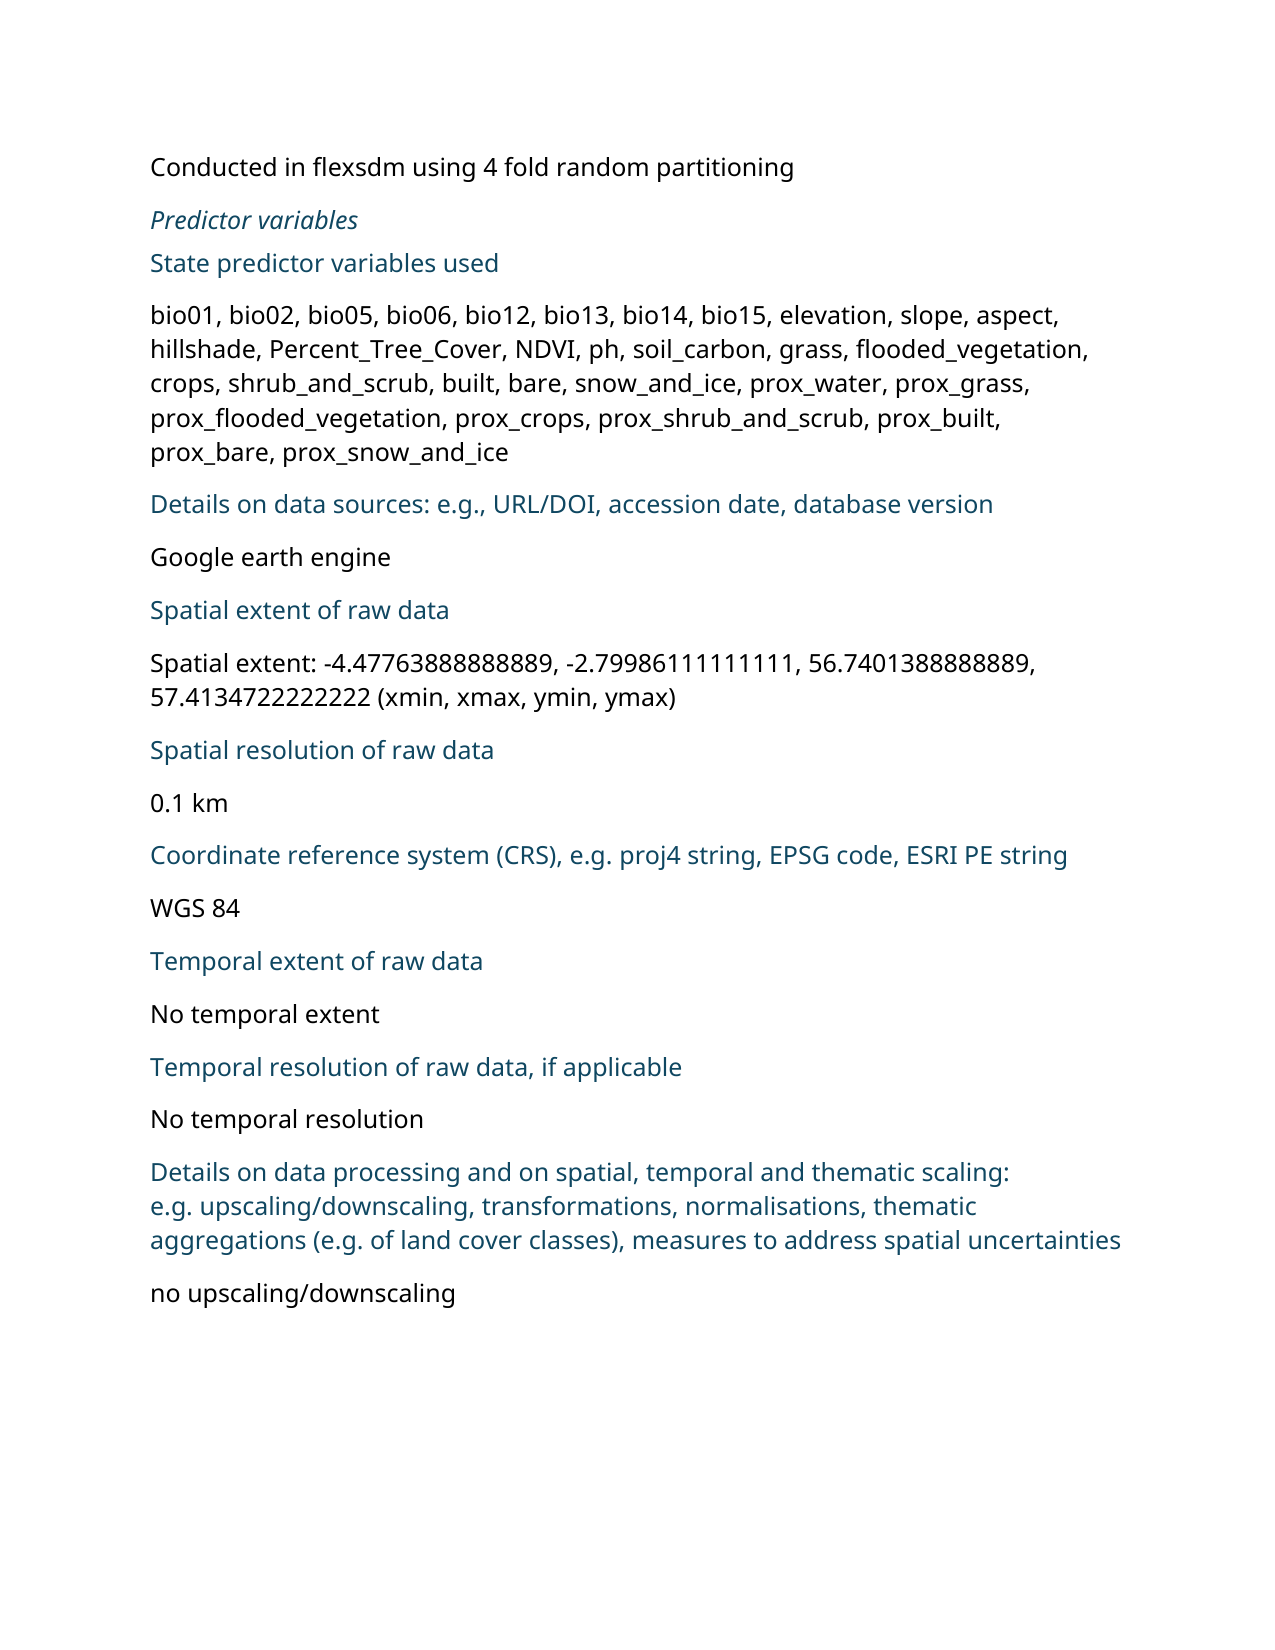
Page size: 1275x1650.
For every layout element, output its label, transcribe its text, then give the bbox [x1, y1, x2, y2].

subtitle Coordinate reference system (CRS), e.g. proj4 string, EPSG code, ESRI PE string [150, 838, 1125, 872]
text No temporal resolution [150, 1102, 1125, 1136]
subtitle Temporal resolution of raw data, if applicable [150, 1049, 1125, 1083]
subtitle State predictor variables used [150, 245, 1125, 279]
text Spatial extent: -4.47763888888889, -2.79986111111111, 56.7401388888889, 57.4134722222222 (xmin, xmax, ymin, ymax) [150, 646, 1125, 714]
subtitle Spatial resolution of raw data [150, 732, 1125, 766]
text bio01, bio02, bio05, bio06, bio12, bio13, bio14, bio15, elevation, slope, aspect, hillshade, Percent_Tree_Cover, NDVI, ph, soil_carbon, grass, flooded_vegetation, crops, shrub_and_scrub, built, bare, snow_and_ice, prox_water, prox_grass, prox_flooded_vegetation, prox_crops, prox_shrub_and_scrub, prox_built, prox_bare, prox_snow_and_ice [150, 298, 1125, 468]
text No temporal extent [150, 996, 1125, 1031]
text Conducted in flexsdm using 4 fold random partitioning [150, 150, 1125, 184]
text 0.1 km [150, 785, 1125, 819]
subtitle Spatial extent of raw data [150, 593, 1125, 627]
subtitle Details on data sources: e.g., URL/DOI, accession date, database version [150, 487, 1125, 521]
text no upscaling/downscaling [150, 1276, 1125, 1310]
text Google earth engine [150, 540, 1125, 574]
subtitle Predictor variables [150, 203, 1125, 237]
text WGS 84 [150, 891, 1125, 925]
subtitle Temporal extent of raw data [150, 944, 1125, 978]
